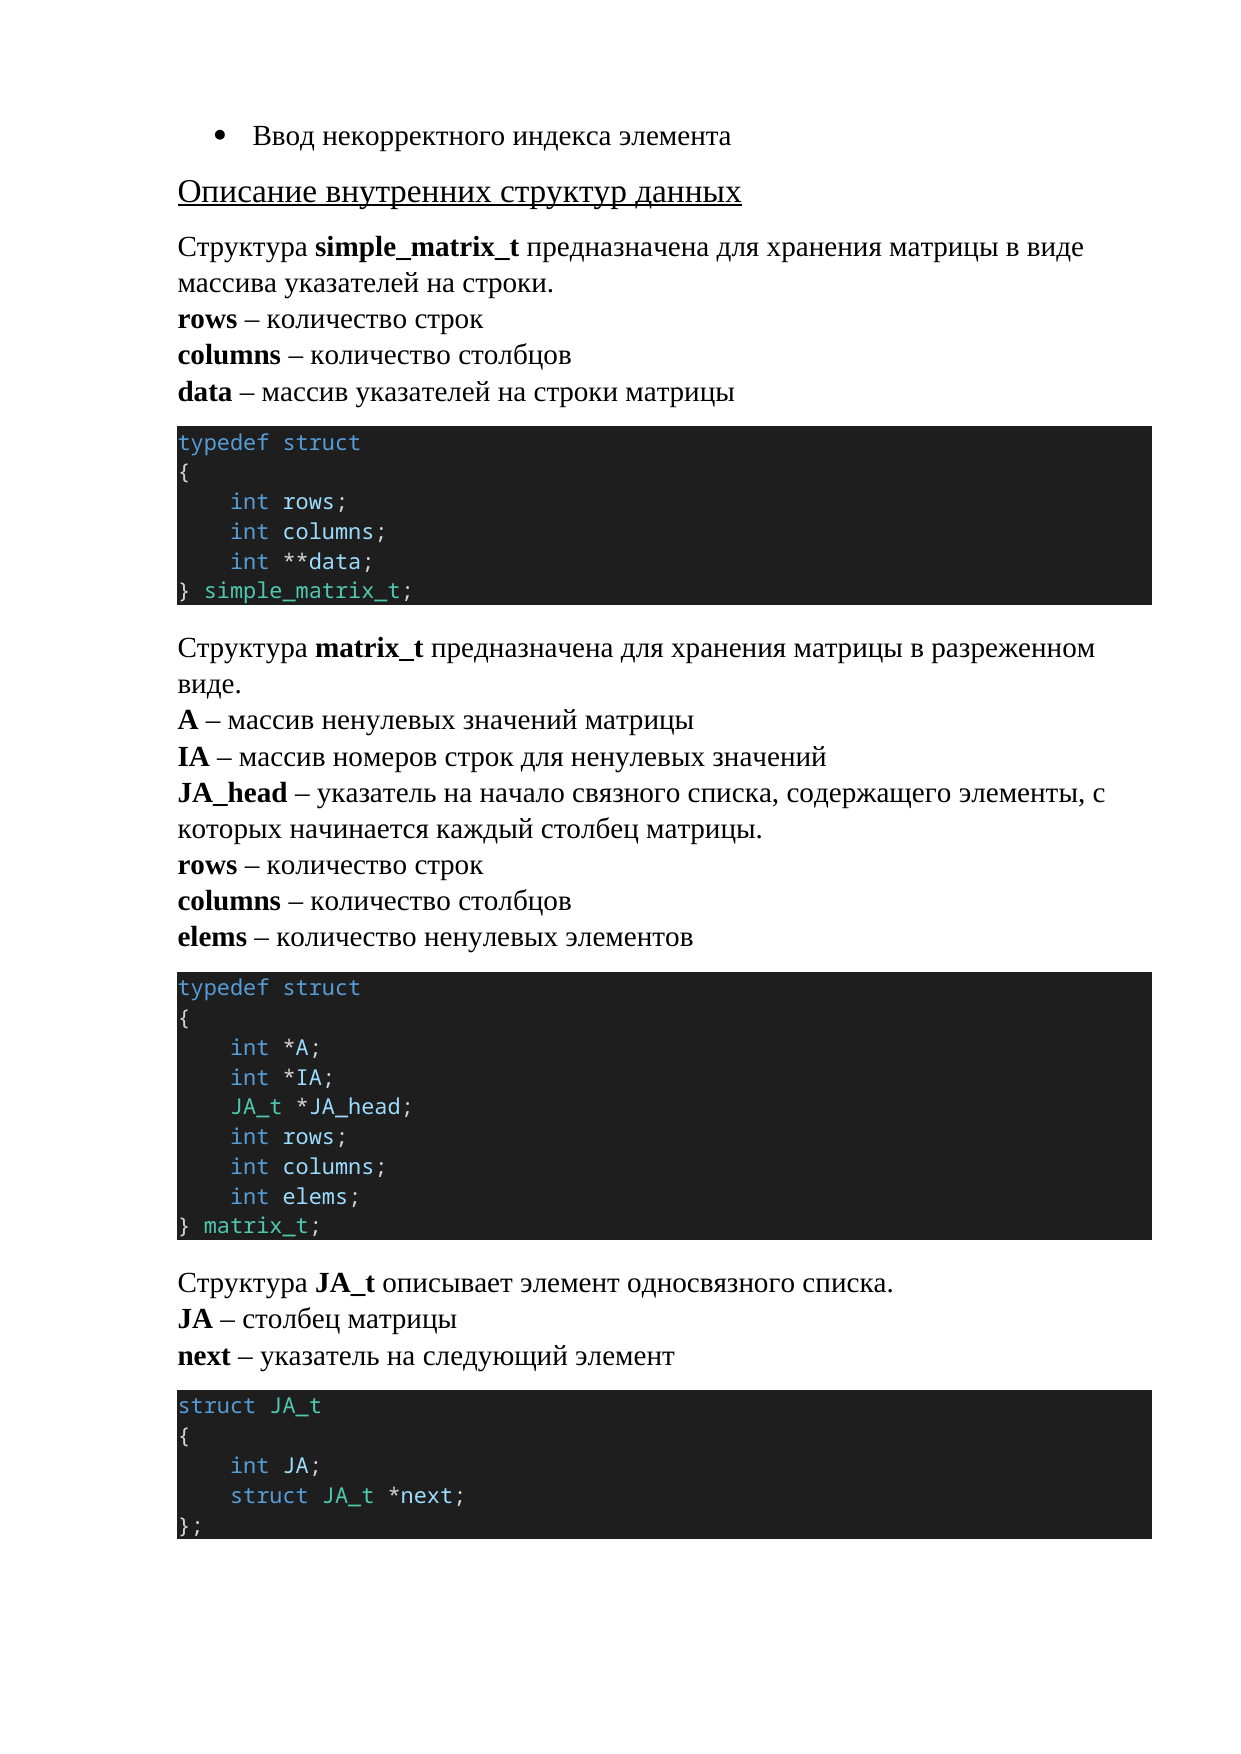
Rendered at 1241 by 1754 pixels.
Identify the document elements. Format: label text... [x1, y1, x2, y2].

text int rows; [177, 486, 1152, 516]
text struct JA_t [177, 1390, 1152, 1420]
text typedef struct [177, 426, 1152, 456]
text Структура matrix_t предназначена для хранения матрицы в разреженном виде. A – массив ненулевых значений матрицы IA – массив номеров строк для ненулевых значений JA_head – указатель на начало связного списка, содержащего элементы, с которых начинается каждый столбец матрицы. rows – количество строк columns – количество столбцов elems – количество ненулевых элементов [177, 630, 1152, 953]
text } matrix_t; [177, 1211, 1152, 1240]
text }; [177, 1509, 1152, 1539]
text int *A; [177, 1032, 1152, 1062]
text int columns; [177, 1151, 1152, 1181]
text Описание внутренних структур данных [177, 171, 1152, 209]
text { [177, 1420, 1152, 1450]
text typedef struct [177, 972, 1152, 1002]
text int **data; [177, 546, 1152, 575]
text { [177, 456, 1152, 486]
text int columns; [177, 516, 1152, 546]
text { [177, 1002, 1152, 1032]
text Структура JA_t описывает элемент односвязного списка. JA – столбец матрицы next – указатель на следующий элемент [177, 1265, 1152, 1371]
text int JA; [177, 1450, 1152, 1480]
text int rows; [177, 1121, 1152, 1151]
text JA_t *JA_head; [177, 1091, 1152, 1121]
text struct JA_t *next; [177, 1480, 1152, 1509]
text int *IA; [177, 1062, 1152, 1091]
text } simple_matrix_t; [177, 575, 1152, 605]
list Ввод некорректного индекса элемента [215, 118, 1152, 152]
text Структура simple_matrix_t предназначена для хранения матрицы в виде массива указателей на строки. rows – количество строк columns – количество столбцов data – массив указателей на строки матрицы [177, 229, 1152, 407]
text int elems; [177, 1181, 1152, 1211]
